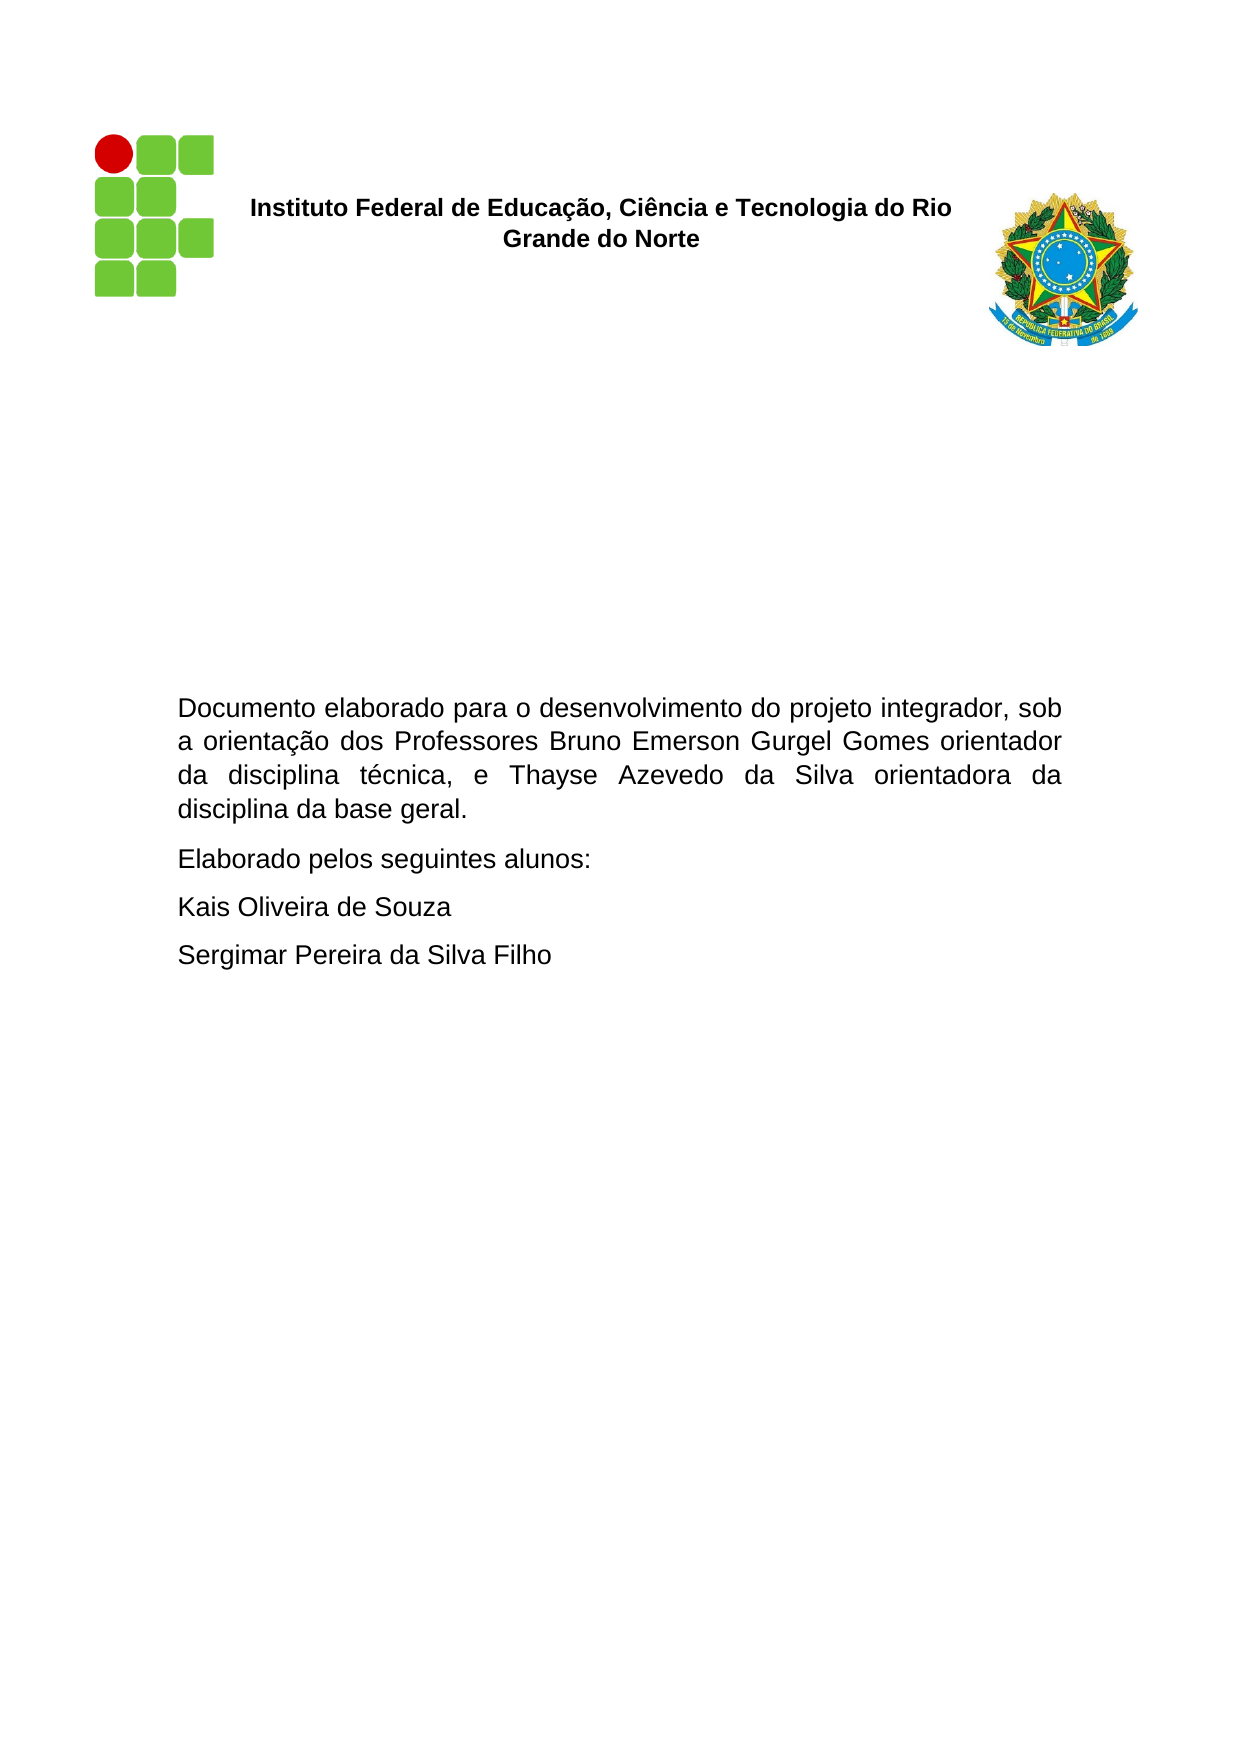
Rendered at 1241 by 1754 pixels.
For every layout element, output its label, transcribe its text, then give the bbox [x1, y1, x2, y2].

picture [987, 193, 1138, 344]
picture [94, 134, 214, 297]
text Elaborado pelos seguintes alunos: [177, 843, 1063, 874]
text Sergimar Pereira da Silva Filho [177, 939, 1063, 970]
text Kais Oliveira de Souza [177, 891, 1063, 922]
text Instituto Federal de Educação, Ciência e Tecnologia do Rio Grande do Norte [190, 193, 987, 253]
text Documento elaborado para o desenvolvimento do projeto integrador, sob a orientação dos Professores Bruno Emerson Gurgel Gomes orientador da disciplina técnica, e Thayse Azevedo da Silva orientadora da disciplina da base geral. [177, 692, 1063, 824]
